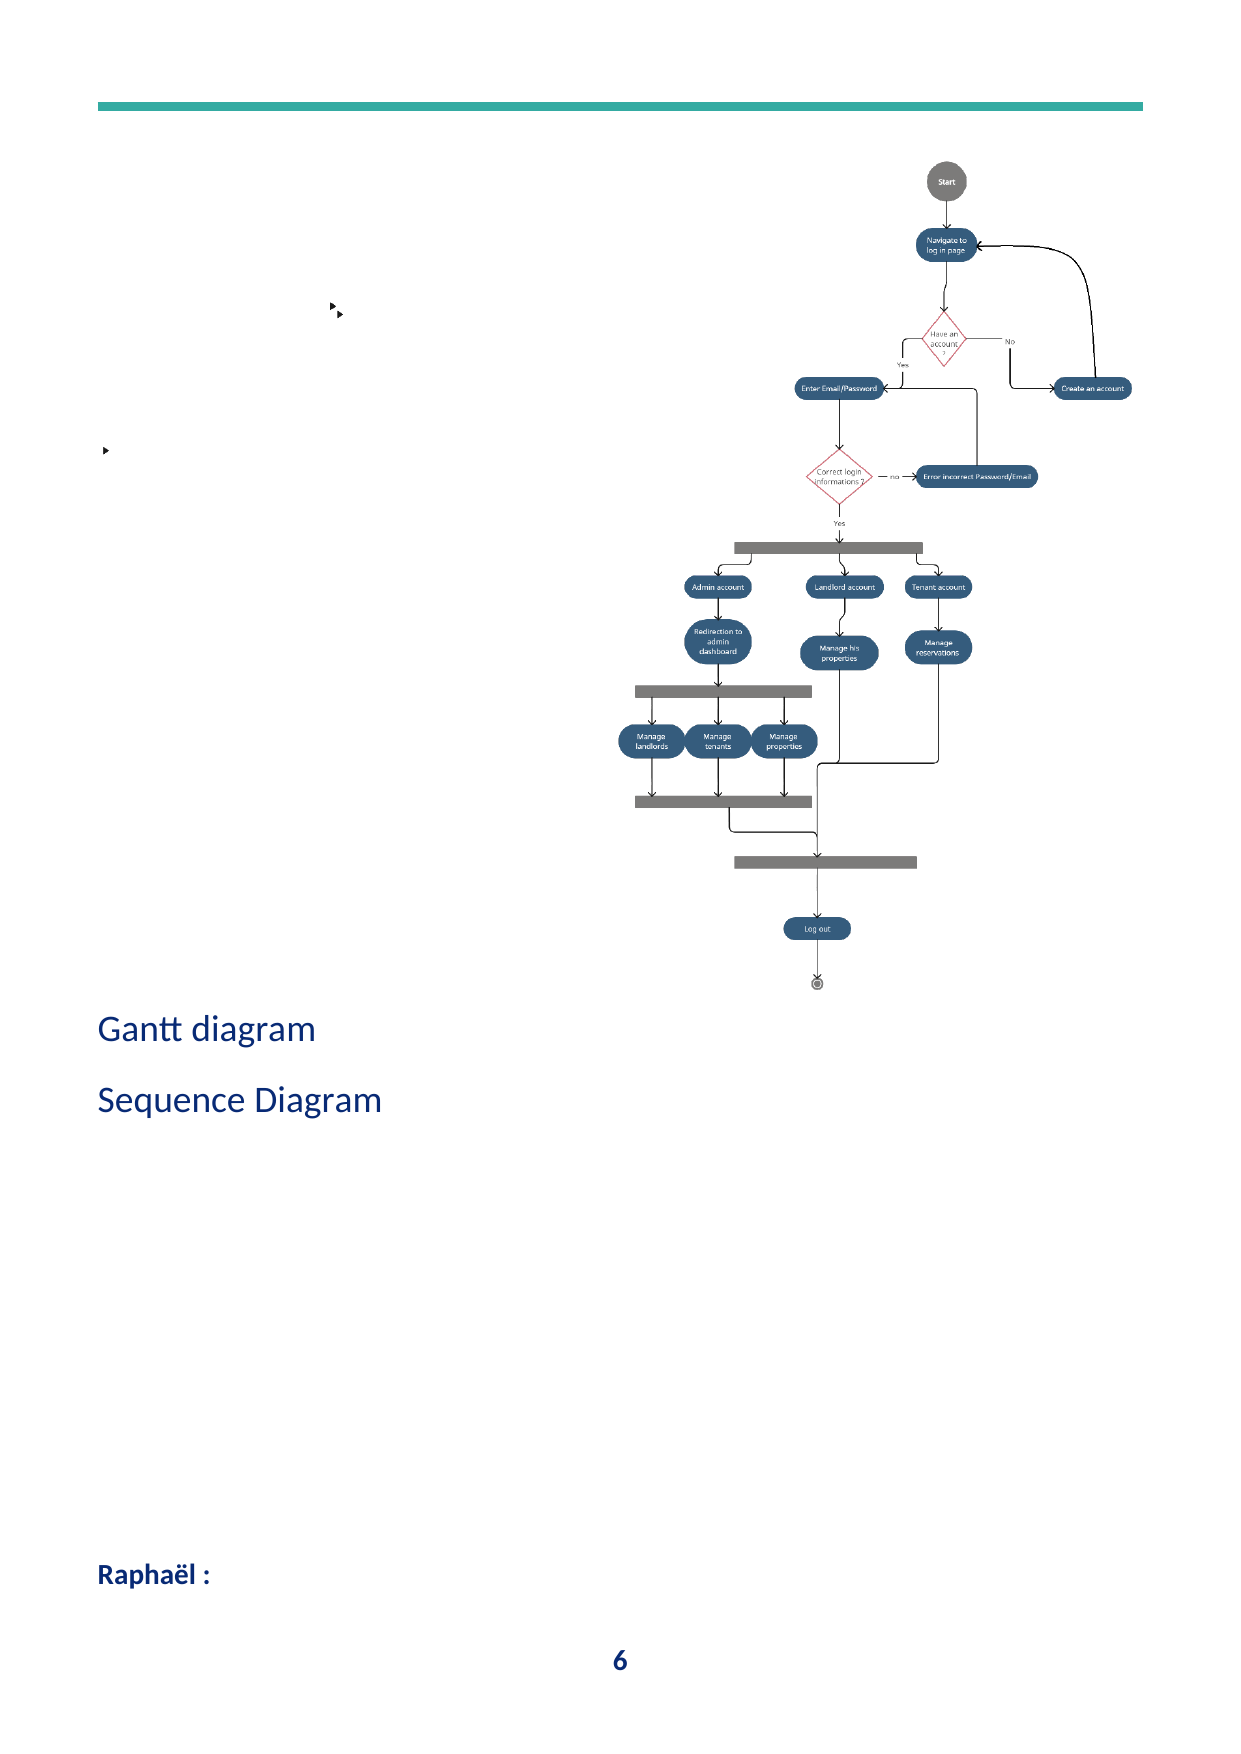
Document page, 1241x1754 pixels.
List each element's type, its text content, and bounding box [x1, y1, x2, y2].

picture [97, 151, 1142, 1000]
subtitle Gantt diagram [97, 1005, 1143, 1051]
subtitle Sequence Diagram [97, 1076, 1143, 1121]
text Raphaël : [97, 1556, 1143, 1591]
